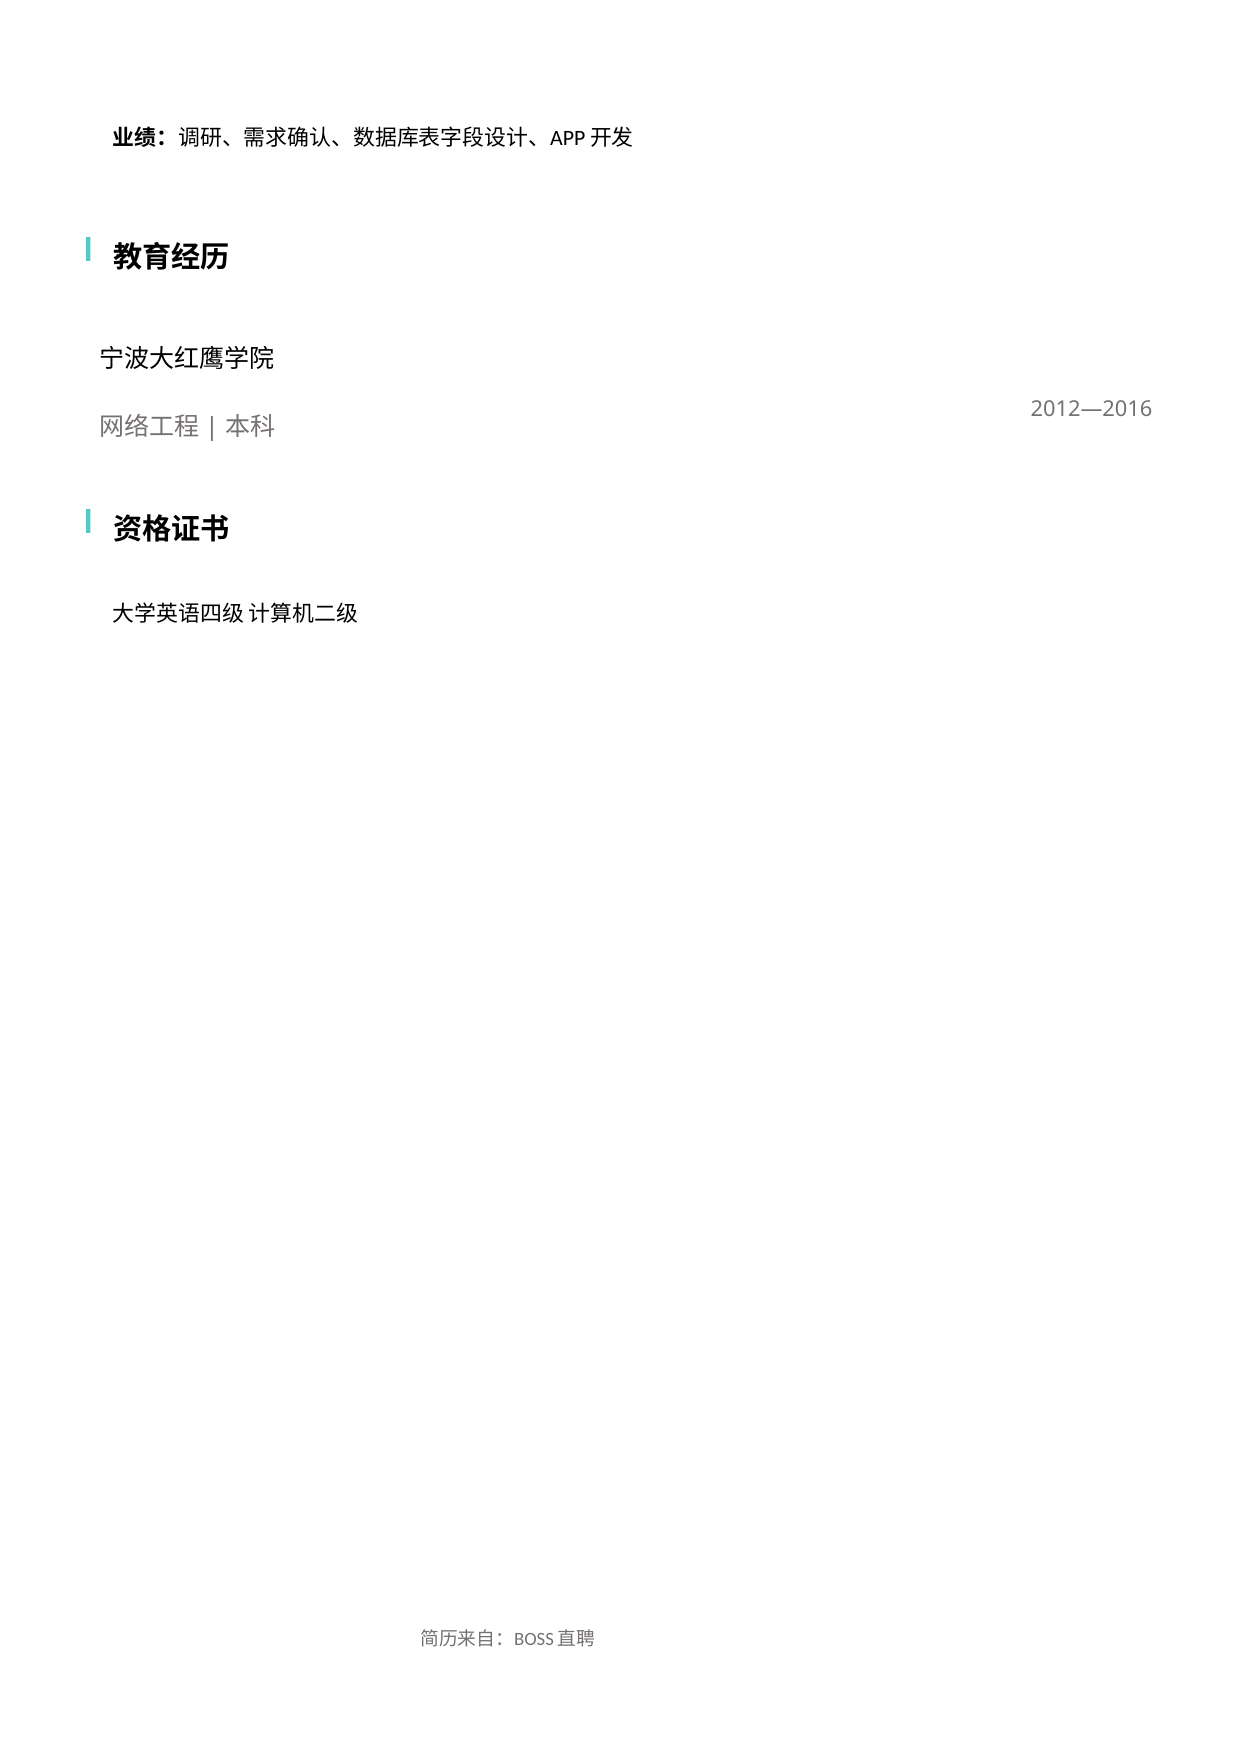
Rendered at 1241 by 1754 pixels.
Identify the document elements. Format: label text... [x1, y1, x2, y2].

table_cell 网络工程 | 本科 [75, 391, 857, 459]
table_cell 2012—2016 [858, 391, 1163, 459]
table_header 宁波大红鹰学院 [75, 323, 1163, 391]
table_header [75, 493, 102, 561]
table_header 资格证书 [102, 493, 1163, 561]
picture [86, 237, 91, 261]
picture [86, 509, 91, 533]
table_header [75, 221, 102, 289]
text 大学英语四级 计算机二级 [112, 594, 1165, 628]
table_header 教育经历 [102, 221, 1163, 289]
text 业绩：调研、需求确认、数据库表字段设计、APP开发 [112, 119, 1165, 153]
